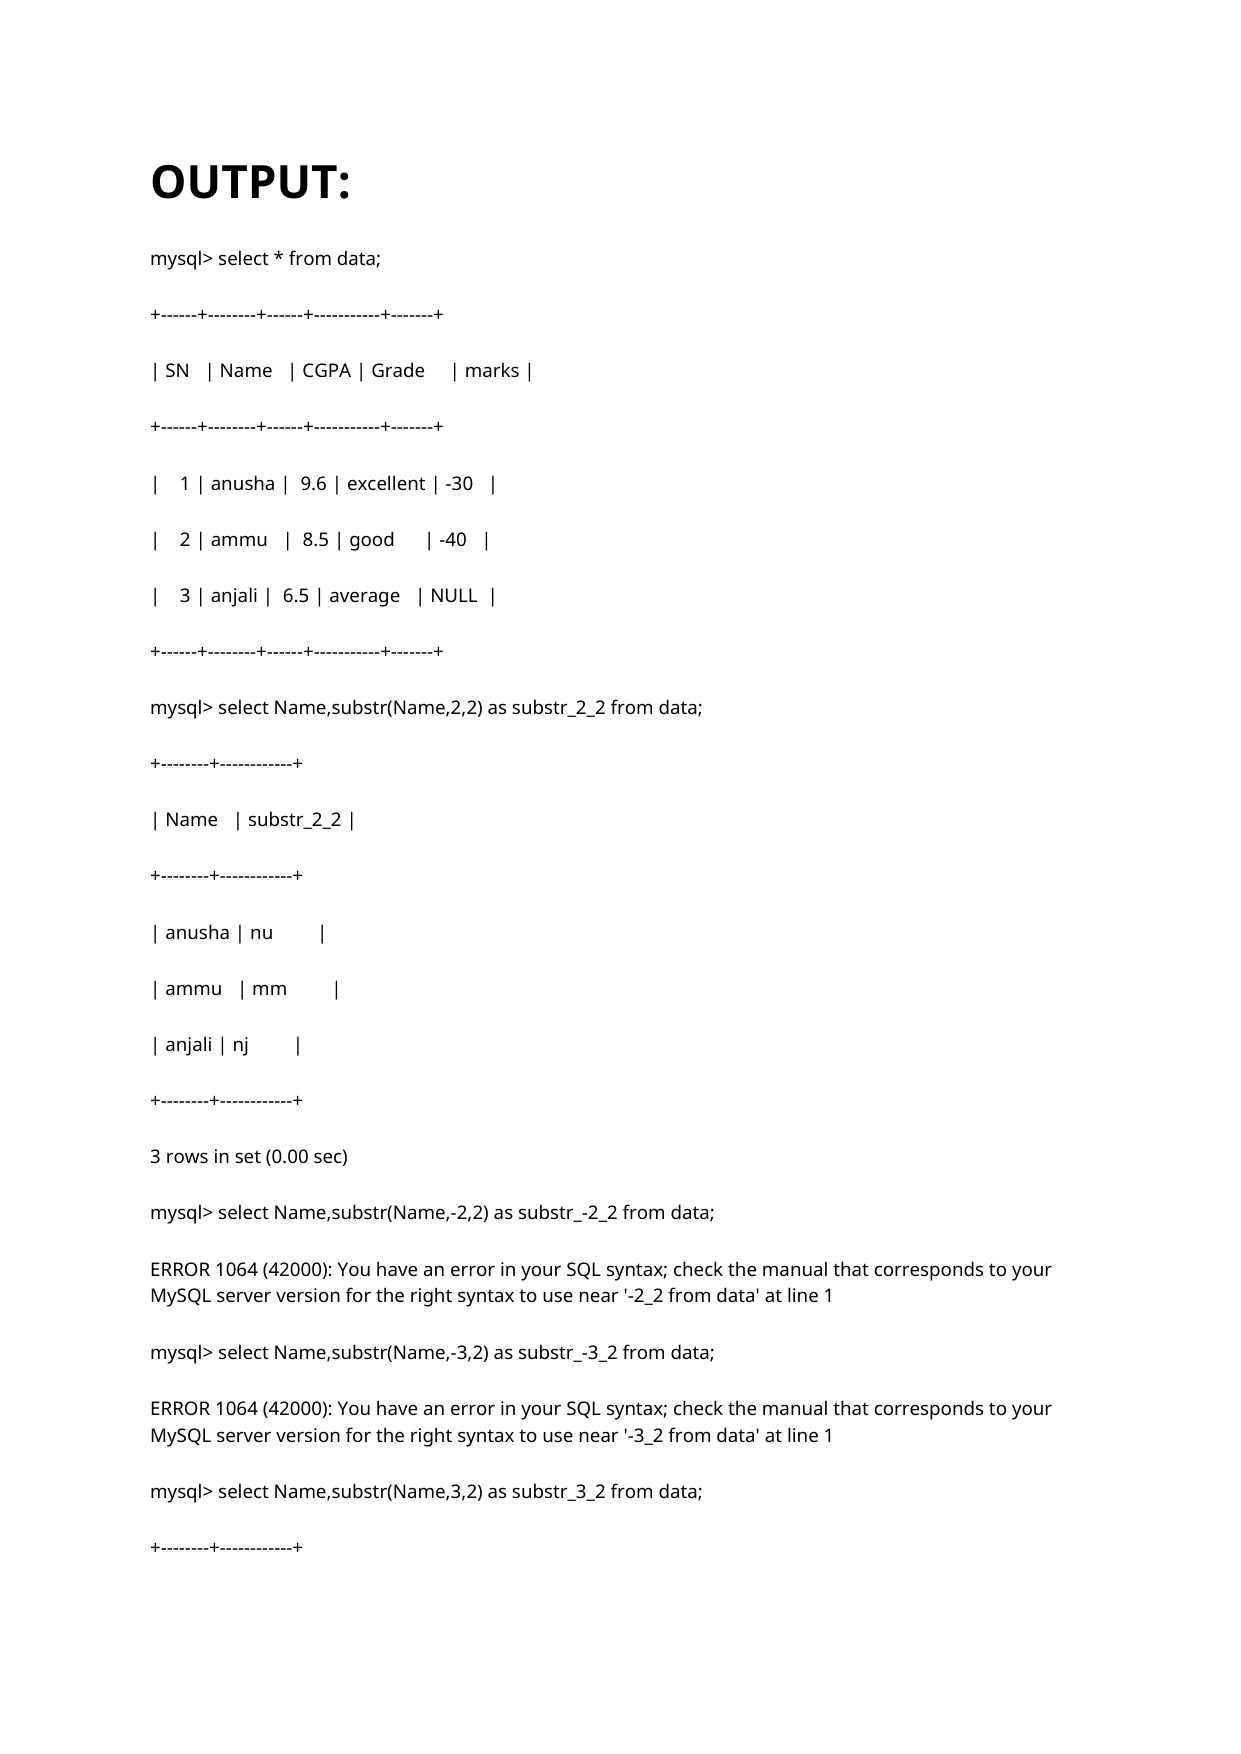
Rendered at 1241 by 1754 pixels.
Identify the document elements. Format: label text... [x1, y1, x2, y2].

text | SN | Name | CGPA | Grade | marks | [150, 357, 1090, 383]
text OUTPUT: [150, 150, 1090, 212]
text mysql> select * from data; [150, 245, 1090, 271]
text +--------+------------+ [150, 751, 1090, 776]
text +--------+------------+ [150, 1087, 1090, 1113]
text +--------+------------+ [150, 863, 1090, 888]
text | 1 | anusha | 9.6 | excellent | -30 | [150, 470, 1090, 495]
text mysql> select Name,substr(Name,2,2) as substr_2_2 from data; [150, 694, 1090, 720]
text mysql> select Name,substr(Name,-2,2) as substr_-2_2 from data; [150, 1200, 1090, 1225]
text ERROR 1064 (42000): You have an error in your SQL syntax; check the manual that corresponds to your MySQL server version for the right syntax to use near '-3_2 from data' at line 1 [150, 1395, 1090, 1448]
text ERROR 1064 (42000): You have an error in your SQL syntax; check the manual that corresponds to your MySQL server version for the right syntax to use near '-2_2 from data' at line 1 [150, 1256, 1090, 1308]
text | Name | substr_2_2 | [150, 807, 1090, 832]
text +------+--------+------+-----------+-------+ [150, 414, 1090, 439]
text | anusha | nu | [150, 919, 1090, 944]
text mysql> select Name,substr(Name,-3,2) as substr_-3_2 from data; [150, 1339, 1090, 1364]
text +--------+------------+ [150, 1534, 1090, 1560]
text +------+--------+------+-----------+-------+ [150, 301, 1090, 327]
text 3 rows in set (0.00 sec) [150, 1143, 1090, 1169]
text mysql> select Name,substr(Name,3,2) as substr_3_2 from data; [150, 1478, 1090, 1504]
text | 2 | ammu | 8.5 | good | -40 | [150, 526, 1090, 551]
text | 3 | anjali | 6.5 | average | NULL | [150, 582, 1090, 608]
text +------+--------+------+-----------+-------+ [150, 638, 1090, 664]
text | anjali | nj | [150, 1031, 1090, 1057]
text | ammu | mm | [150, 975, 1090, 1001]
